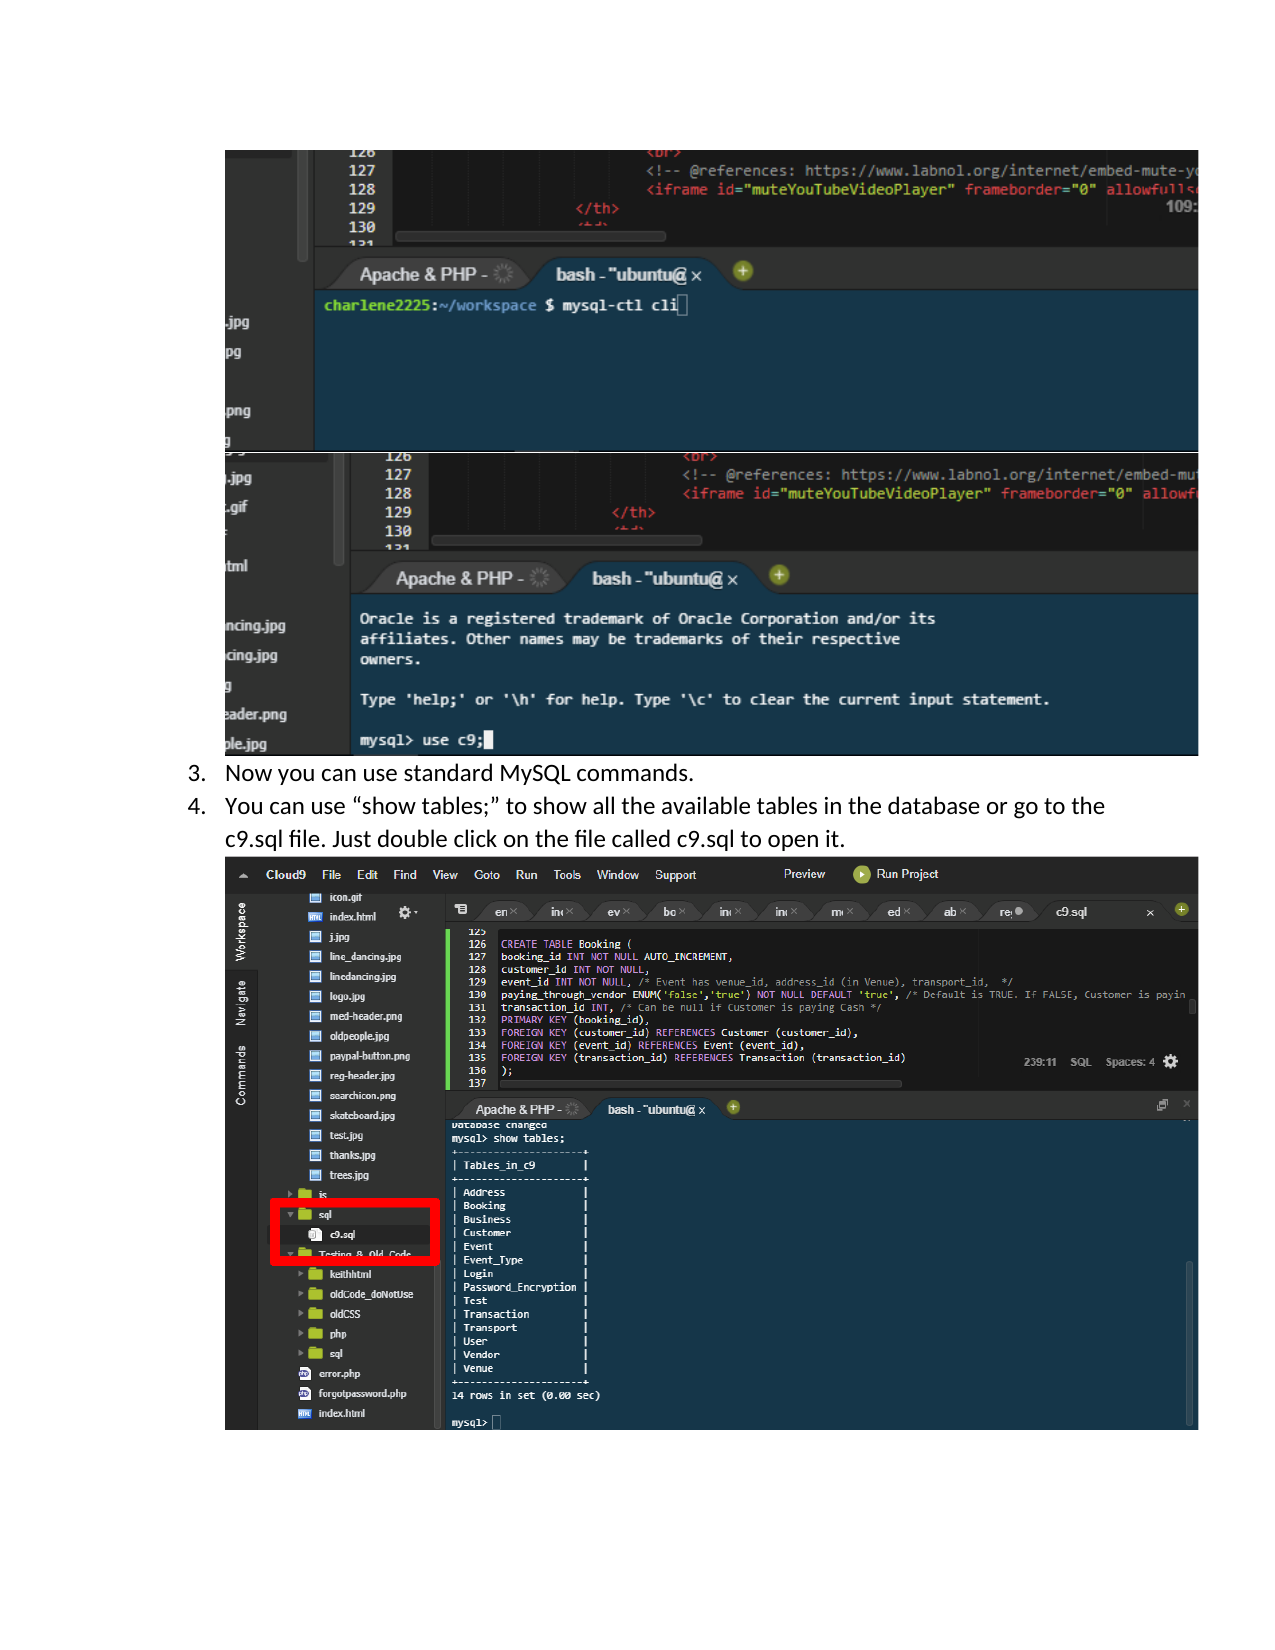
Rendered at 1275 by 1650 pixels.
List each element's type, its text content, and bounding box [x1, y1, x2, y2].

picture [225, 856, 1199, 1430]
picture [225, 453, 1199, 756]
list Now you can use standard MySQL commands. [187, 757, 1125, 788]
list You can use “show tables;” to show all the available tables in the database or go to the c9.sql file. Just double click on the file called c9.sql to open it. [187, 790, 1125, 854]
picture [225, 150, 1199, 452]
